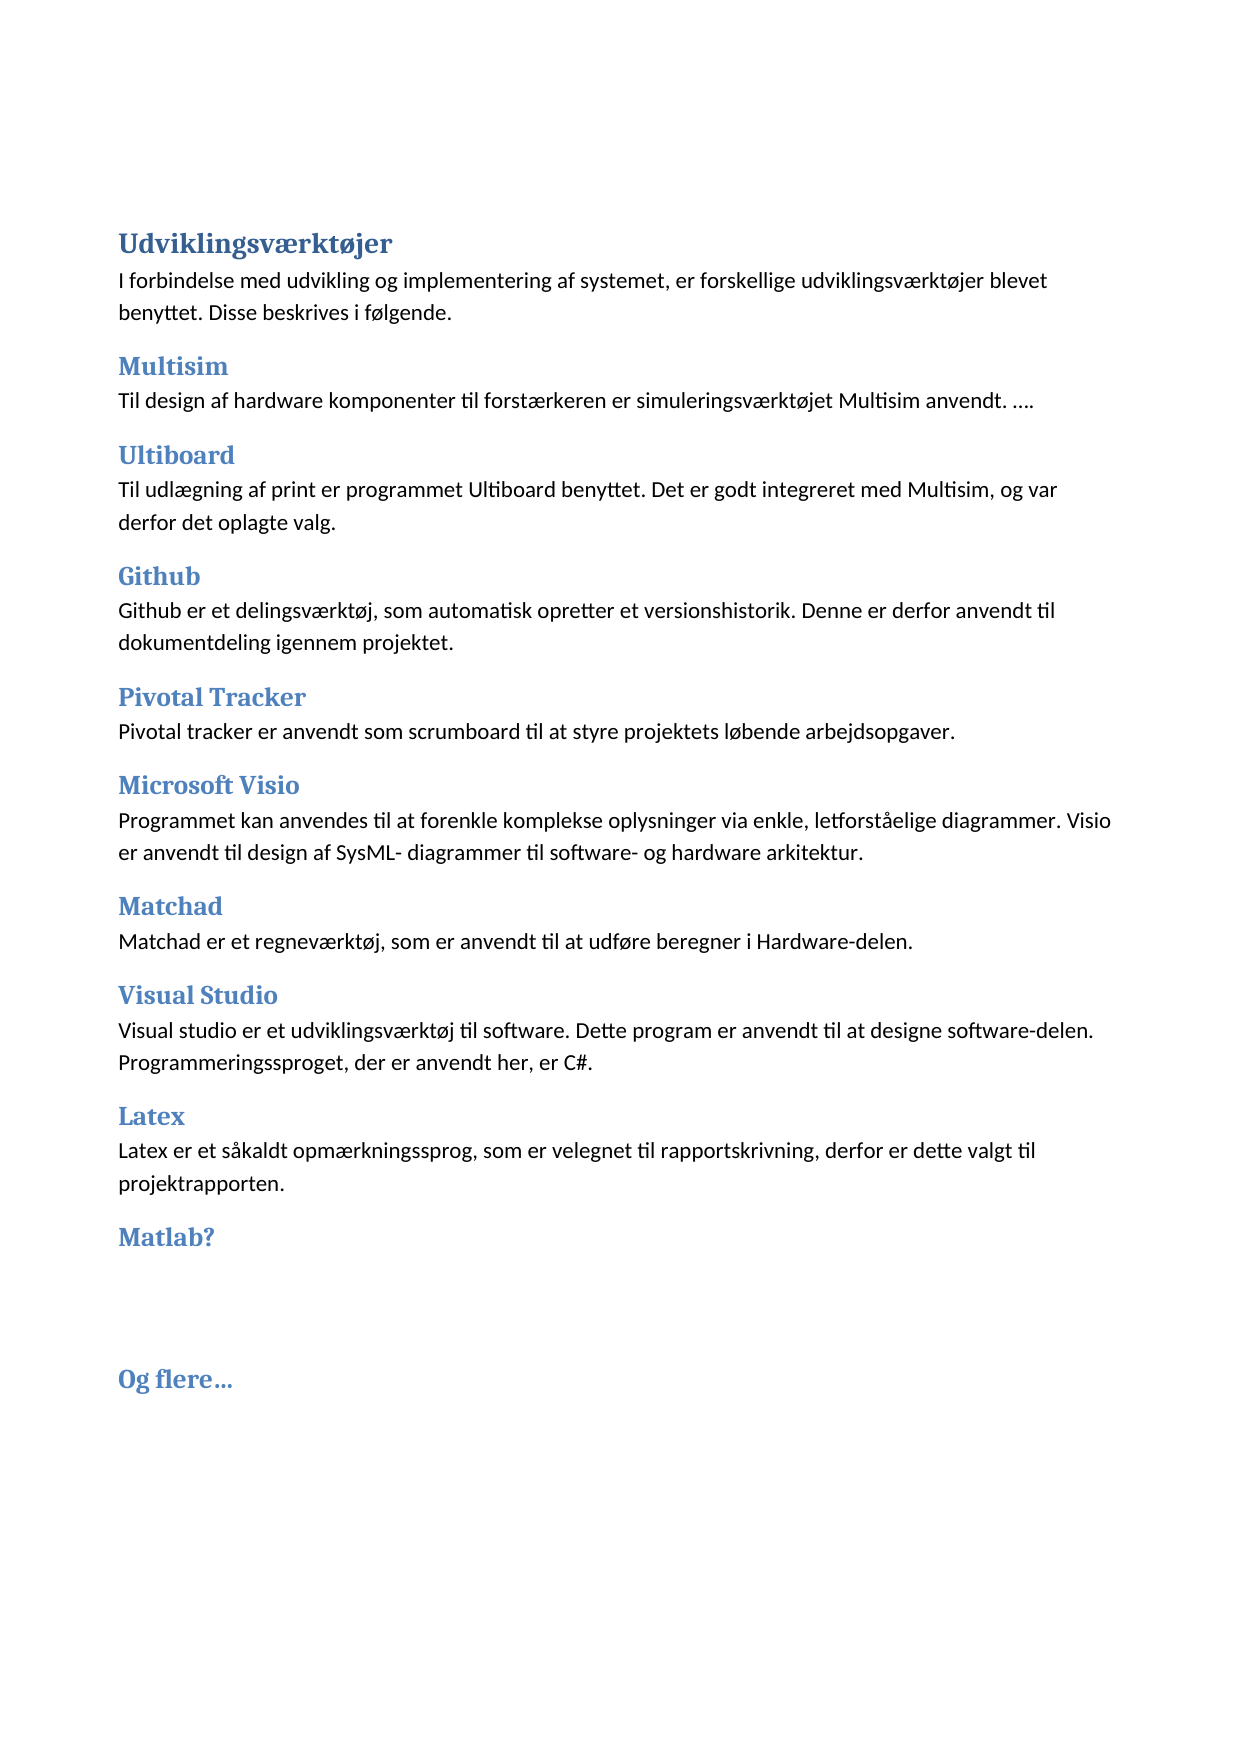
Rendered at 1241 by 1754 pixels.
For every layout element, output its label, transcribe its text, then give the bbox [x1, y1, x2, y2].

text Github er et delingsværktøj, som automatisk opretter et versionshistorik. Denne er derfor anvendt til dokumentdeling igennem projektet. [118, 596, 1122, 657]
subtitle Udviklingsværktøjer [118, 227, 1122, 261]
subtitle Microsoft Visio [118, 770, 1122, 801]
text I forbindelse med udvikling og implementering af systemet, er forskellige udviklingsværktøjer blevet benyttet. Disse beskrives i følgende. [118, 266, 1122, 326]
subtitle Ultiboard [118, 440, 1122, 471]
text Programmet kan anvendes til at forenkle komplekse oplysninger via enkle, letforståelige diagrammer. Visio er anvendt til design af SysML- diagrammer til software- og hardware arkitektur. [118, 806, 1122, 866]
text Visual studio er et udviklingsværktøj til software. Dette program er anvendt til at designe software-delen. Programmeringssproget, der er anvendt her, er C#. [118, 1016, 1122, 1076]
subtitle Og flere… [118, 1364, 1122, 1395]
subtitle Github [118, 561, 1122, 592]
text Matchad er et regneværktøj, som er anvendt til at udføre beregner i Hardware-delen. [118, 927, 1122, 955]
text Pivotal tracker er anvendt som scrumboard til at styre projektets løbende arbejdsopgaver. [118, 717, 1122, 745]
subtitle Multisim [118, 351, 1122, 382]
subtitle Matchad [118, 891, 1122, 922]
text Til design af hardware komponenter til forstærkeren er simuleringsværktøjet Multisim anvendt. …. [118, 387, 1122, 415]
subtitle Visual Studio [118, 980, 1122, 1011]
subtitle Pivotal Tracker [118, 682, 1122, 713]
text Til udlægning af print er programmet Ultiboard benyttet. Det er godt integreret med Multisim, og var derfor det oplagte valg. [118, 475, 1122, 536]
subtitle Matlab? [118, 1222, 1122, 1253]
text Latex er et såkaldt opmærkningssprog, som er velegnet til rapportskrivning, derfor er dette valgt til projektrapporten. [118, 1137, 1122, 1197]
subtitle Latex [118, 1101, 1122, 1132]
